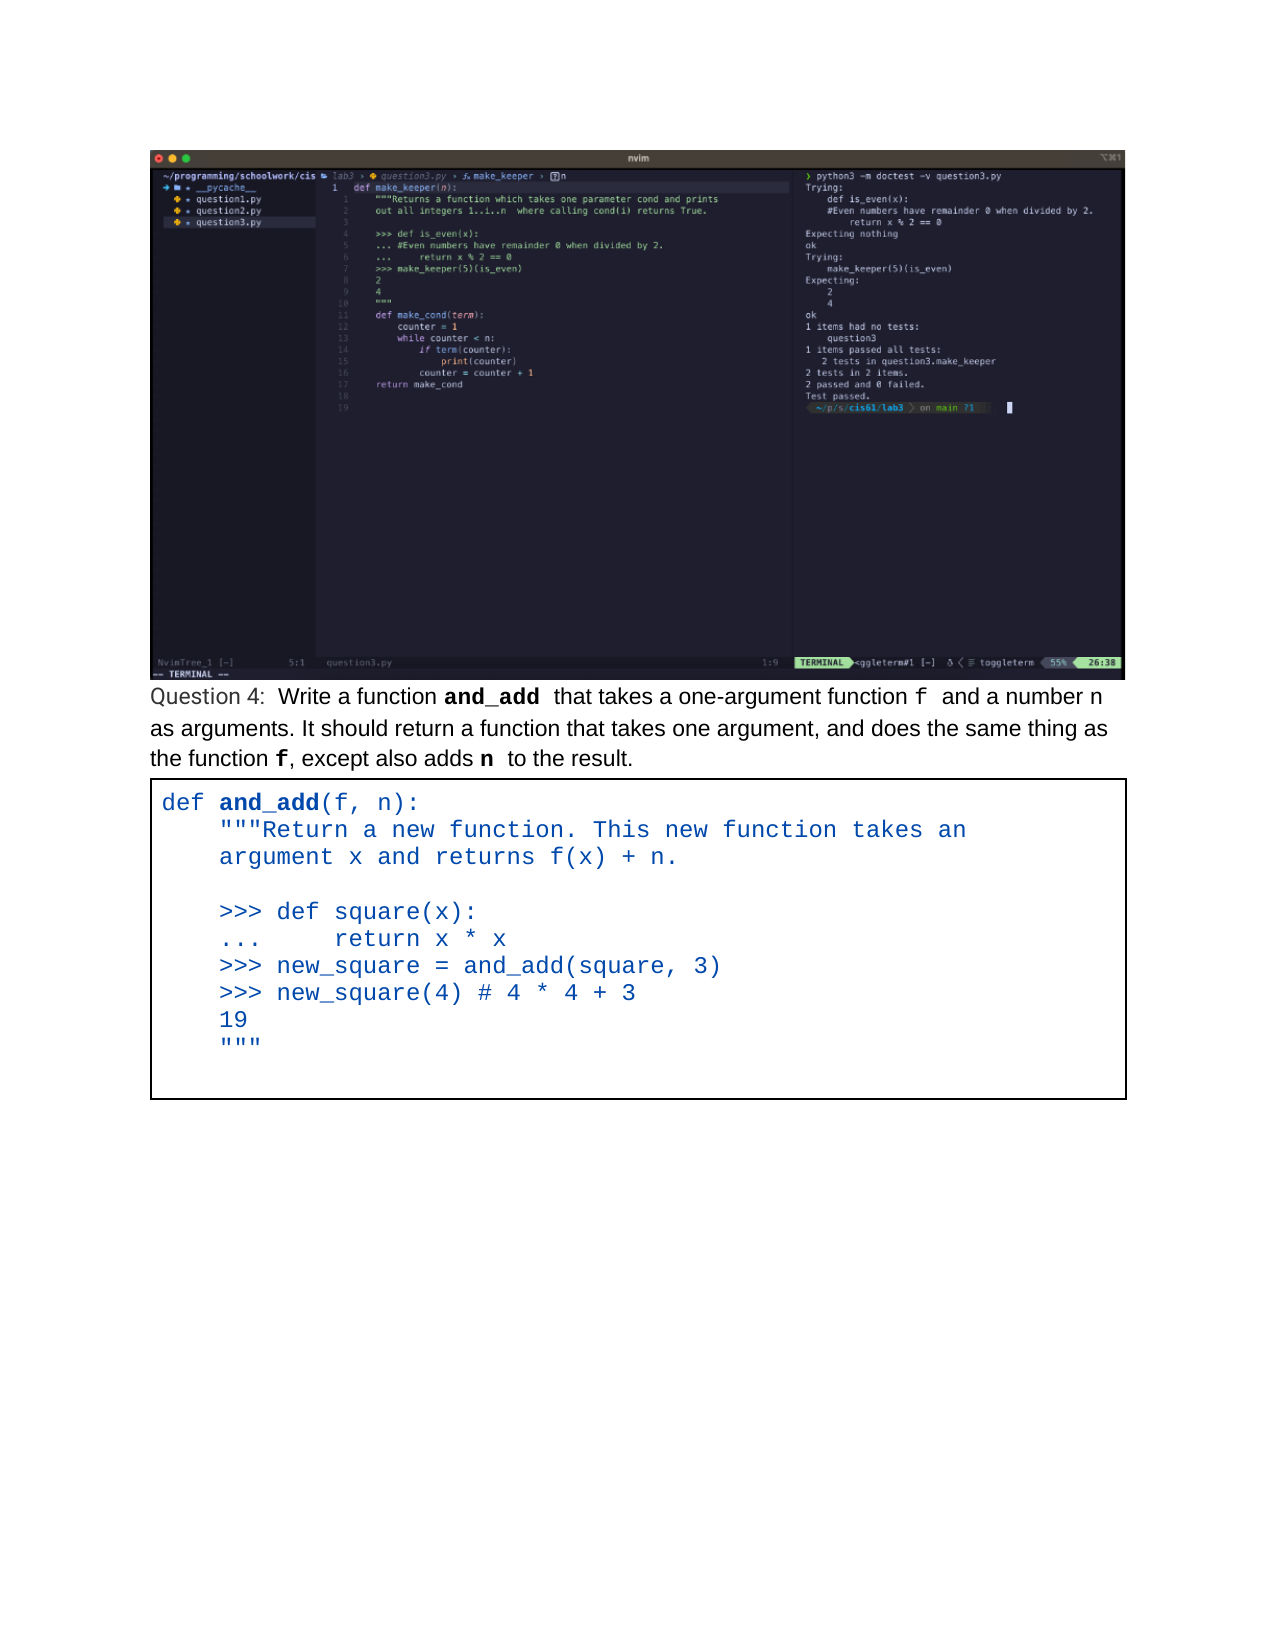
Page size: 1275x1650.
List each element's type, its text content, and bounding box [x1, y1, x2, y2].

picture [150, 150, 1125, 680]
text Question 4: Write a function and_add that takes a one-argument function f and a number n as arguments. It should return a function that takes one argument, and does the same thing as the function f, except also adds n to the result. [150, 683, 1125, 774]
table_header def and_add(f, n): """Return a new function. This new function takes an argument x and returns f(x) + n. >>> def square(x): ... return x * x >>> new_square = and_add(square, 3) >>> new_square(4) # 4 * 4 + 3 19 """ [152, 780, 1125, 1098]
